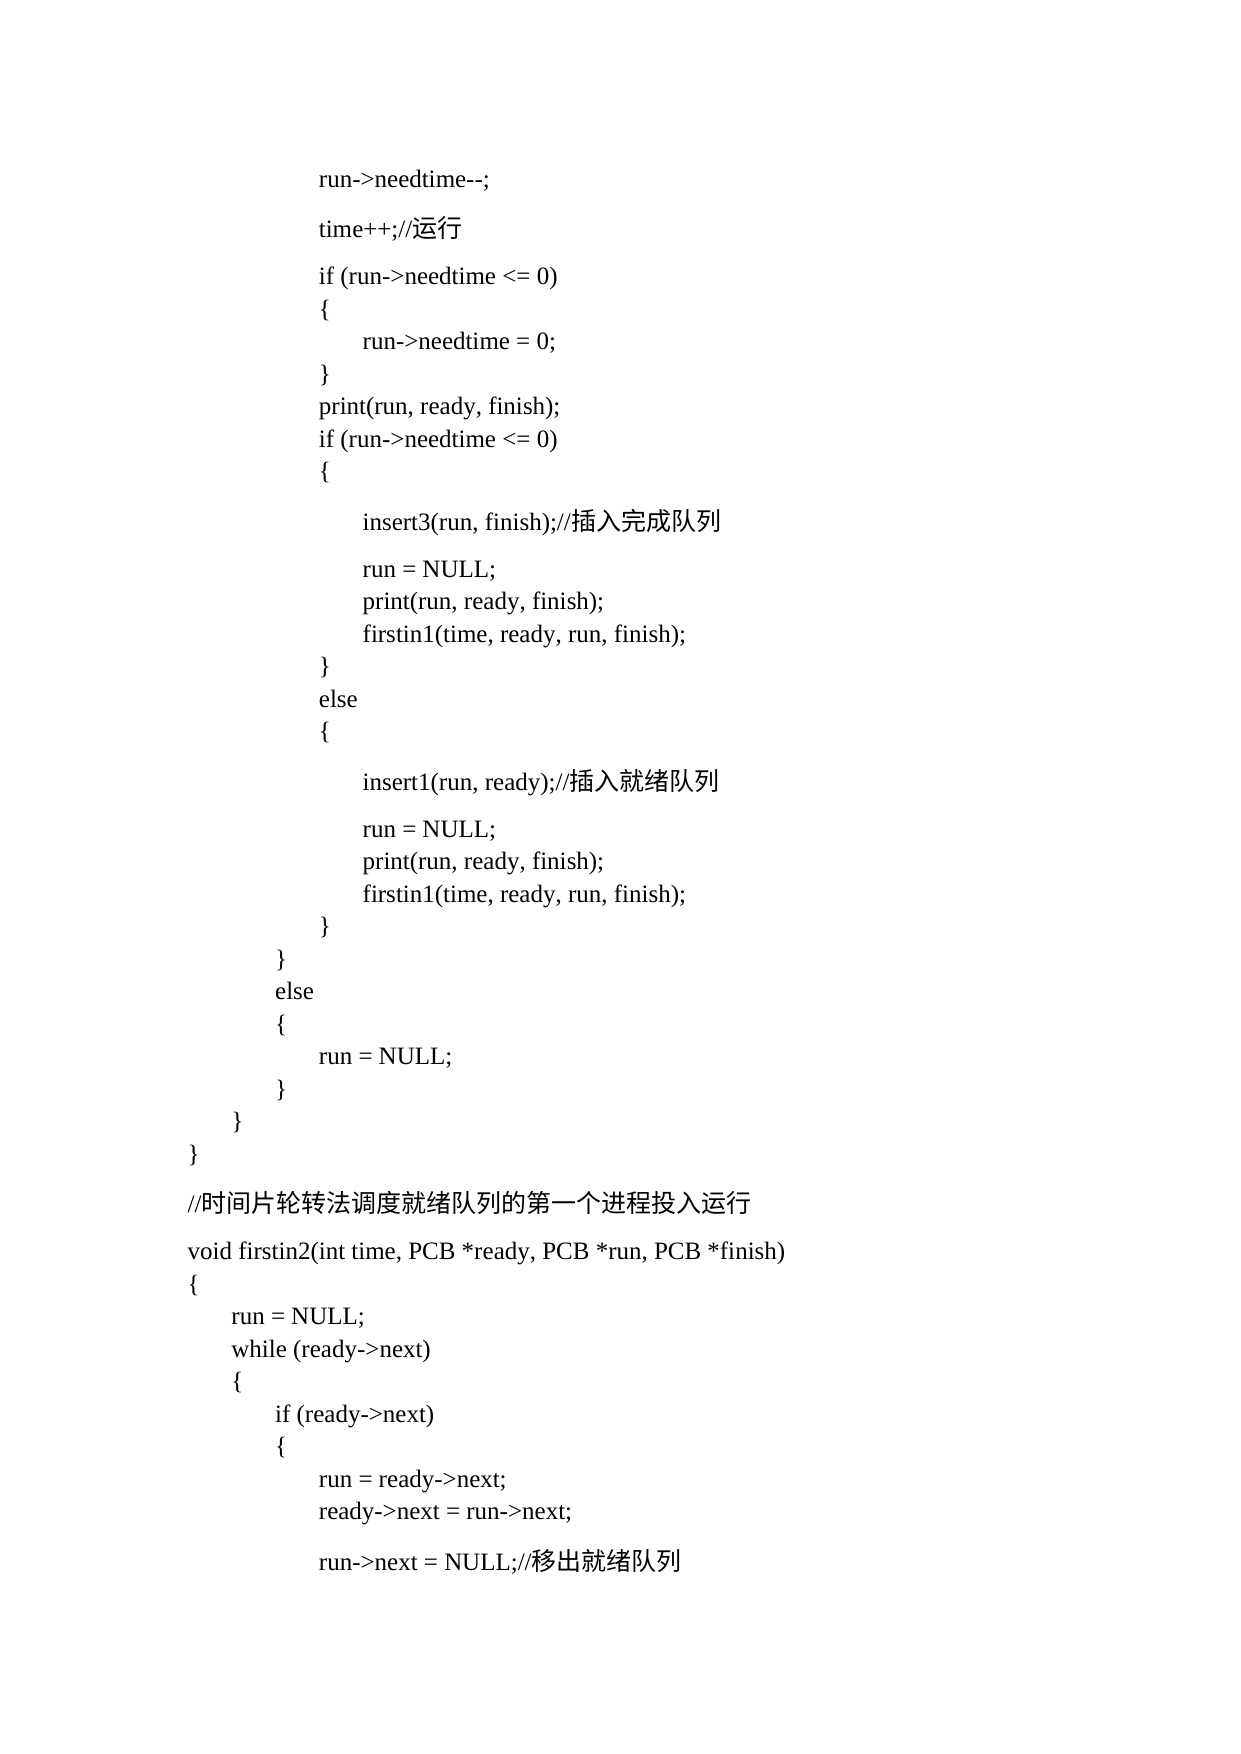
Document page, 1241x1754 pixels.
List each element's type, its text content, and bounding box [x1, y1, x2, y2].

text } [187, 1104, 1053, 1137]
text { [187, 1267, 1053, 1299]
text } [187, 357, 1053, 389]
text } [187, 1072, 1053, 1104]
text insert1(run, ready);//插入就绪队列 [187, 747, 1053, 812]
text { [187, 292, 1053, 324]
text insert3(run, finish);//插入完成队列 [187, 487, 1053, 552]
text time++;//运行 [187, 194, 1053, 259]
text if (run->needtime <= 0) [187, 259, 1053, 292]
text while (ready->next) [187, 1332, 1053, 1364]
text run->next = NULL;//移出就绪队列 [187, 1527, 1053, 1592]
text run = ready->next; [187, 1462, 1053, 1494]
text print(run, ready, finish); [187, 844, 1053, 877]
text run = NULL; [187, 1039, 1053, 1072]
text else [187, 682, 1053, 714]
text { [187, 454, 1053, 487]
text run->needtime--; [187, 162, 1053, 194]
text firstin1(time, ready, run, finish); [187, 617, 1053, 649]
text { [187, 1007, 1053, 1039]
text run = NULL; [187, 552, 1053, 584]
text print(run, ready, finish); [187, 584, 1053, 617]
text firstin1(time, ready, run, finish); [187, 877, 1053, 909]
text } [187, 909, 1053, 942]
text ready->next = run->next; [187, 1494, 1053, 1527]
text else [187, 974, 1053, 1007]
text } [187, 1137, 1053, 1169]
text //时间片轮转法调度就绪队列的第一个进程投入运行 [187, 1169, 1053, 1234]
text run = NULL; [187, 812, 1053, 844]
text run->needtime = 0; [187, 324, 1053, 357]
text print(run, ready, finish); [187, 389, 1053, 422]
text } [187, 942, 1053, 974]
text if (ready->next) [187, 1397, 1053, 1429]
text run = NULL; [187, 1299, 1053, 1332]
text if (run->needtime <= 0) [187, 422, 1053, 454]
text { [187, 714, 1053, 747]
text { [187, 1429, 1053, 1462]
text void firstin2(int time, PCB *ready, PCB *run, PCB *finish) [187, 1234, 1053, 1267]
text } [187, 649, 1053, 682]
text { [187, 1364, 1053, 1397]
